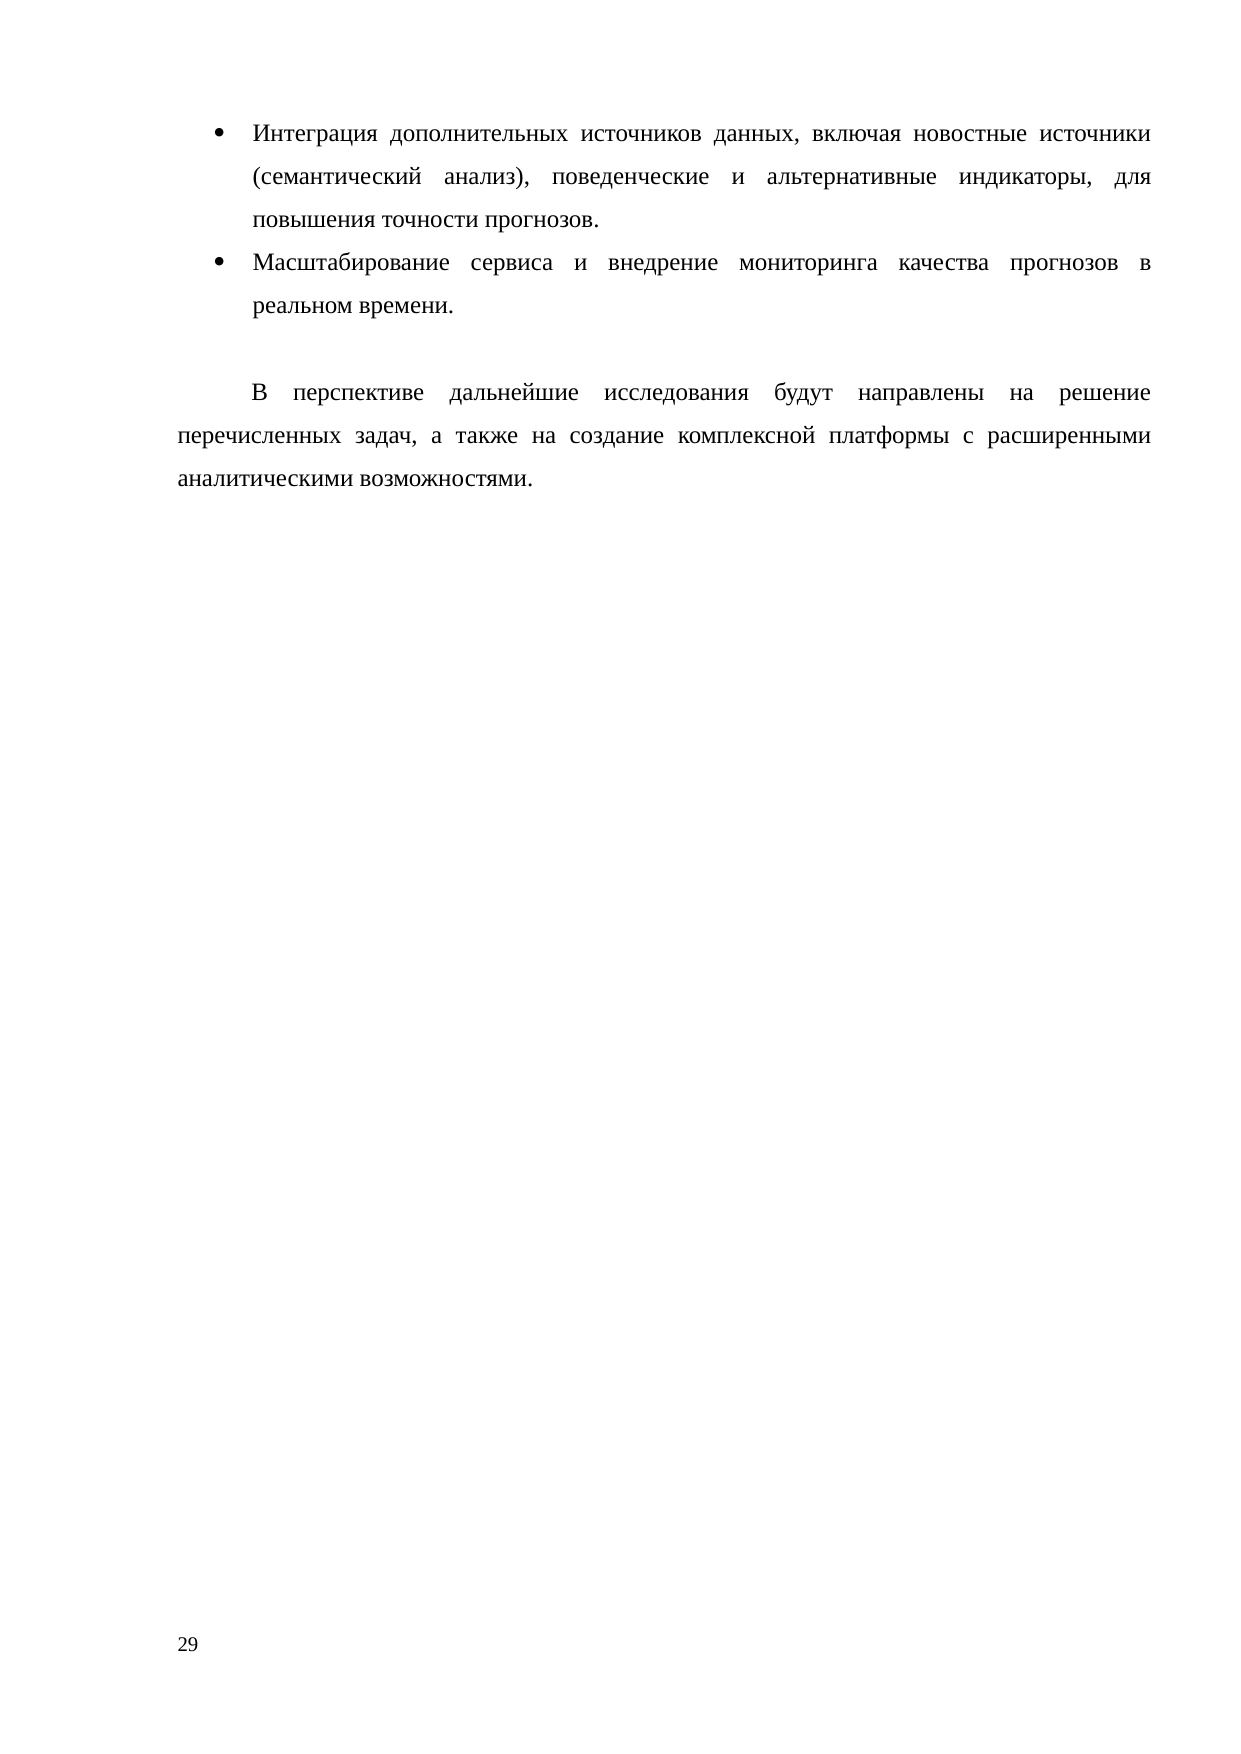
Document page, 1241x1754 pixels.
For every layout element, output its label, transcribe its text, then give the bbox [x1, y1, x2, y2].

list Интеграция дополнительных источников данных, включая новостные источники (семантический анализ), поведенческие и альтернативные индикаторы, для повышения точности прогнозов. [215, 118, 1152, 233]
list Масштабирование сервиса и внедрение мониторинга качества прогнозов в реальном времени. [215, 247, 1152, 319]
text В перспективе дальнейшие исследования будут направлены на решение перечисленных задач, а также на создание комплексной платформы с расширенными аналитическими возможностями. [177, 377, 1152, 492]
